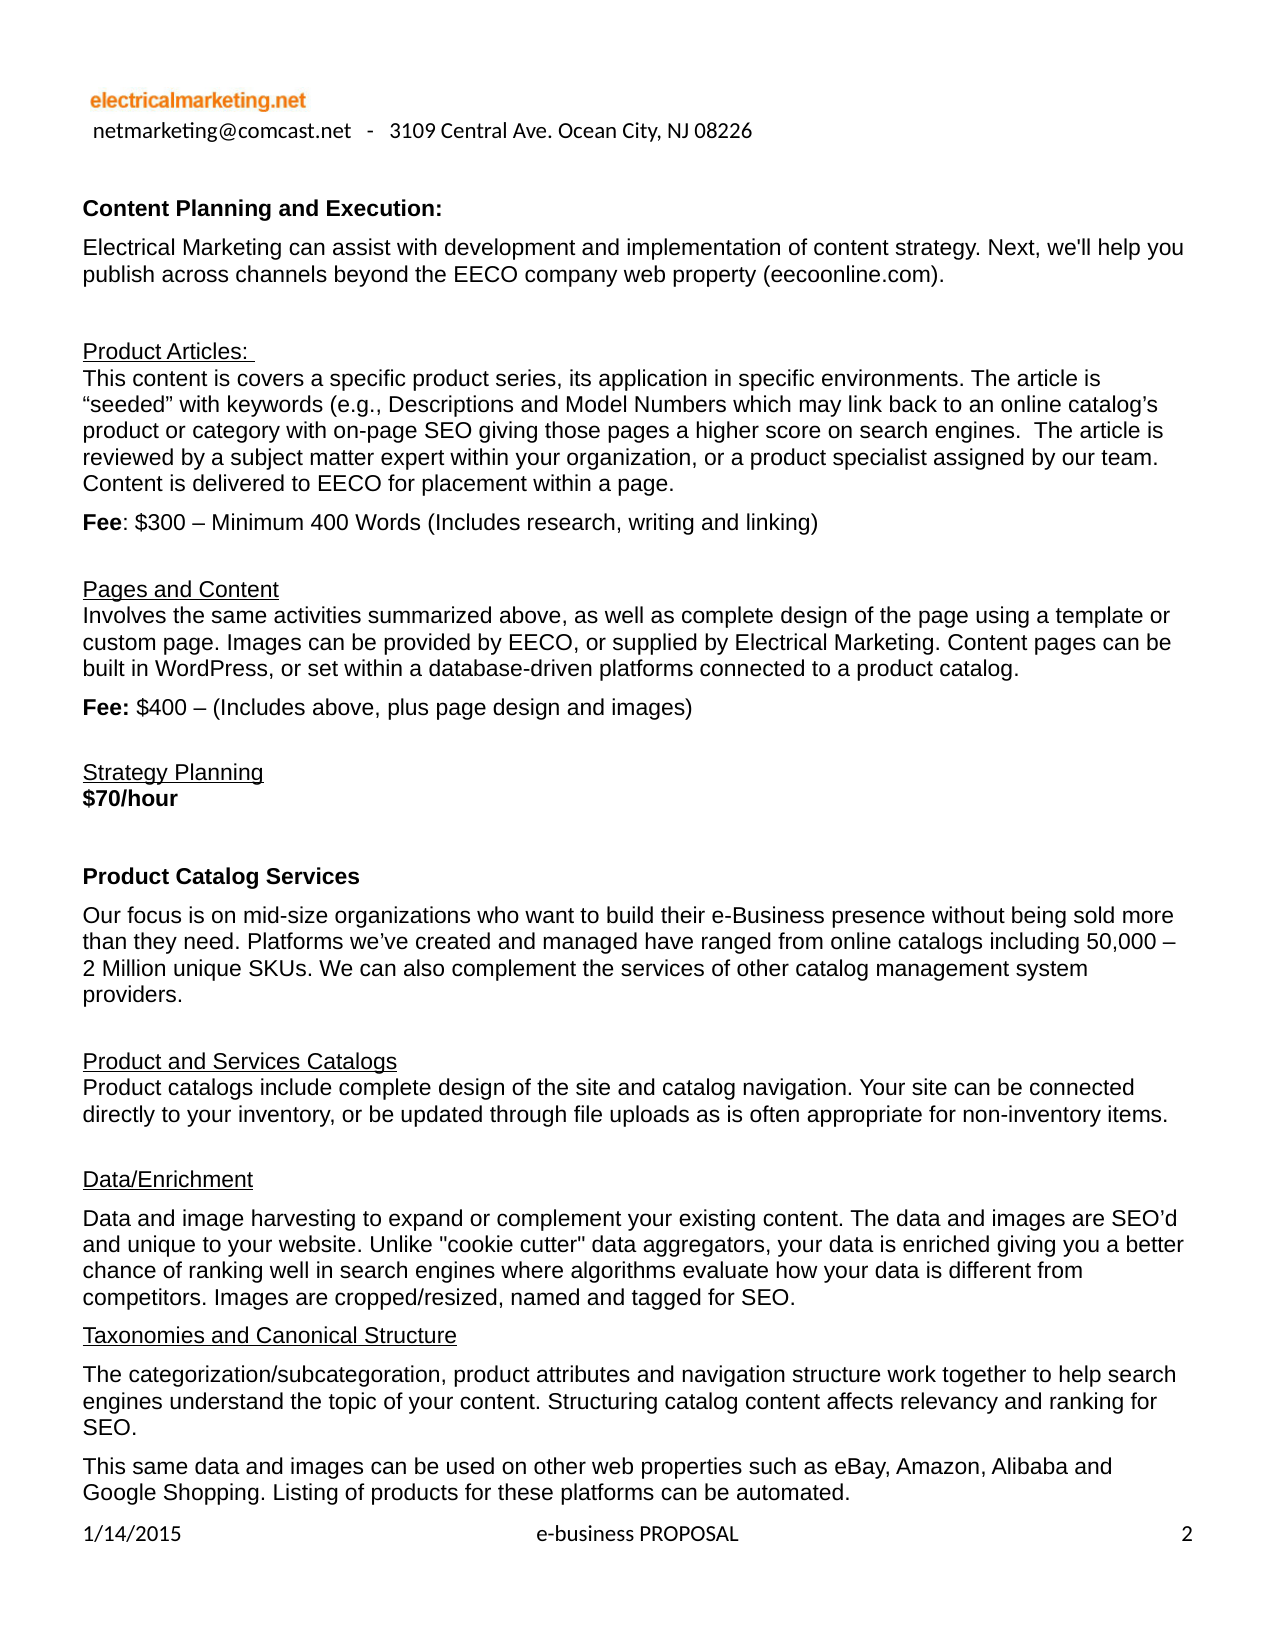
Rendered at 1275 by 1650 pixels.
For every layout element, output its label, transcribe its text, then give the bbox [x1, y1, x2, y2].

text Our focus is on mid-size organizations who want to build their e-Business presence without being sold more than they need. Platforms we’ve created and managed have ranged from online catalogs including 50,000 – 2 Million unique SKUs. We can also complement the services of other catalog management system providers. [82, 902, 1192, 1035]
text Data/Enrichment [82, 1139, 1192, 1192]
text This same data and images can be used on other web properties such as eBay, Amazon, Alibaba and Google Shopping. Listing of products for these platforms can be automated. [82, 1453, 1192, 1506]
text Content Planning and Execution: [82, 195, 1192, 222]
text Product Articles: This content is covers a specific product series, its application in specific environments. The article is “seeded” with keywords (e.g., Descriptions and Model Numbers which may link back to an online catalog’s product or category with on-page SEO giving those pages a higher score on search engines. The article is reviewed by a subject matter expert within your organization, or a product specialist assigned by our team. Content is delivered to EECO for placement within a page. [82, 338, 1192, 496]
text Strategy Planning $70/hour [82, 733, 1192, 812]
text Fee: $400 – (Includes above, plus page design and images) [82, 694, 1192, 720]
text Fee: $300 – Minimum 400 Words (Includes research, writing and linking) [82, 509, 1192, 563]
text Product Catalog Services [82, 863, 1192, 889]
text The categorization/subcategoration, product attributes and navigation structure work together to help search engines understand the topic of your content. Structuring catalog content affects relevancy and ranking for SEO. [82, 1361, 1192, 1440]
text Taxonomies and Canonical Structure [82, 1322, 1192, 1349]
text Data and image harvesting to expand or complement your existing content. The data and images are SEO’d and unique to your website. Unlike "cookie cutter" data aggregators, your data is enriched giving you a better chance of ranking well in search engines where algorithms evaluate how your data is different from competitors. Images are cropped/resized, named and tagged for SEO. [82, 1204, 1192, 1310]
text Product and Services Catalogs Product catalogs include complete design of the site and catalog navigation. Your site can be connected directly to your inventory, or be updated through file uploads as is often appropriate for non-inventory items. [82, 1048, 1192, 1127]
picture [82, 87, 312, 116]
text Pages and Content Involves the same activities summarized above, as well as complete design of the page using a template or custom page. Images can be provided by EECO, or supplied by Electrical Marketing. Content pages can be built in WordPress, or set within a database-driven platforms connected to a product catalog. [82, 576, 1192, 681]
text Electrical Marketing can assist with development and implementation of content strategy. Next, we'll help you publish across channels beyond the EECO company web property (eecoonline.com). [82, 234, 1192, 287]
